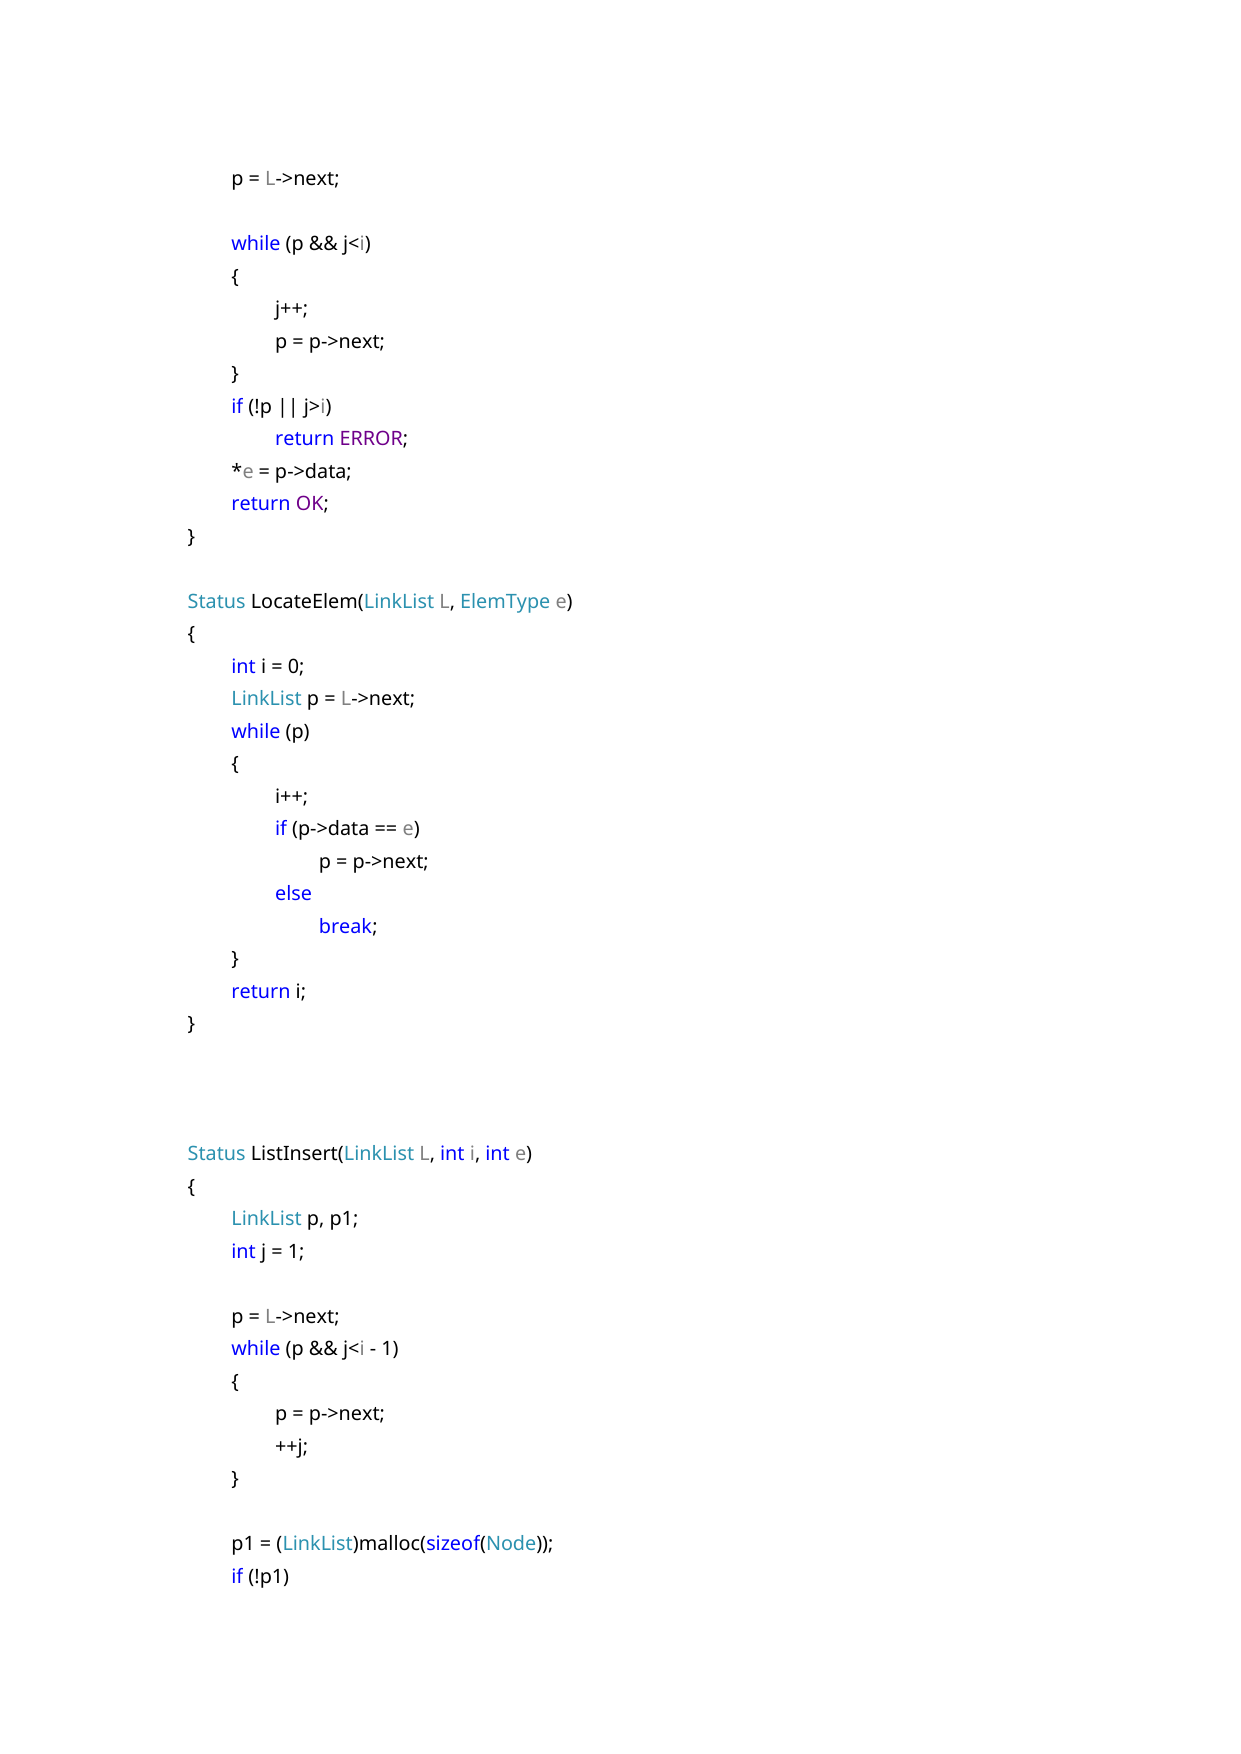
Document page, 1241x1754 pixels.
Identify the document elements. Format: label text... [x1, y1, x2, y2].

text { [187, 259, 1053, 292]
text while (p) [187, 714, 1053, 747]
text break; [187, 909, 1053, 942]
text { [187, 1169, 1053, 1202]
text { [187, 747, 1053, 779]
text p = L->next; [187, 162, 1053, 194]
text } [187, 1462, 1053, 1494]
text return ERROR; [187, 422, 1053, 454]
text { [187, 1364, 1053, 1397]
text j++; [187, 292, 1053, 324]
text ++j; [187, 1429, 1053, 1462]
text if (!p1) [187, 1559, 1053, 1592]
text return i; [187, 974, 1053, 1007]
text if (!p || j>i) [187, 389, 1053, 422]
text p = p->next; [187, 844, 1053, 877]
text Status ListInsert(LinkList L, int i, int e) [187, 1137, 1053, 1169]
text else [187, 877, 1053, 909]
text i++; [187, 779, 1053, 812]
text } [187, 1007, 1053, 1039]
text if (p->data == e) [187, 812, 1053, 844]
text LinkList p, p1; [187, 1202, 1053, 1234]
text { [187, 617, 1053, 649]
text } [187, 942, 1053, 974]
text while (p && j<i) [187, 227, 1053, 259]
text *e = p->data; [187, 454, 1053, 487]
text p = L->next; [187, 1299, 1053, 1332]
text p = p->next; [187, 324, 1053, 357]
text p = p->next; [187, 1397, 1053, 1429]
text p1 = (LinkList)malloc(sizeof(Node)); [187, 1527, 1053, 1559]
text return OK; [187, 487, 1053, 519]
text while (p && j<i - 1) [187, 1332, 1053, 1364]
text LinkList p = L->next; [187, 682, 1053, 714]
text Status LocateElem(LinkList L, ElemType e) [187, 584, 1053, 617]
text } [187, 519, 1053, 552]
text int i = 0; [187, 649, 1053, 682]
text int j = 1; [187, 1234, 1053, 1267]
text } [187, 357, 1053, 389]
